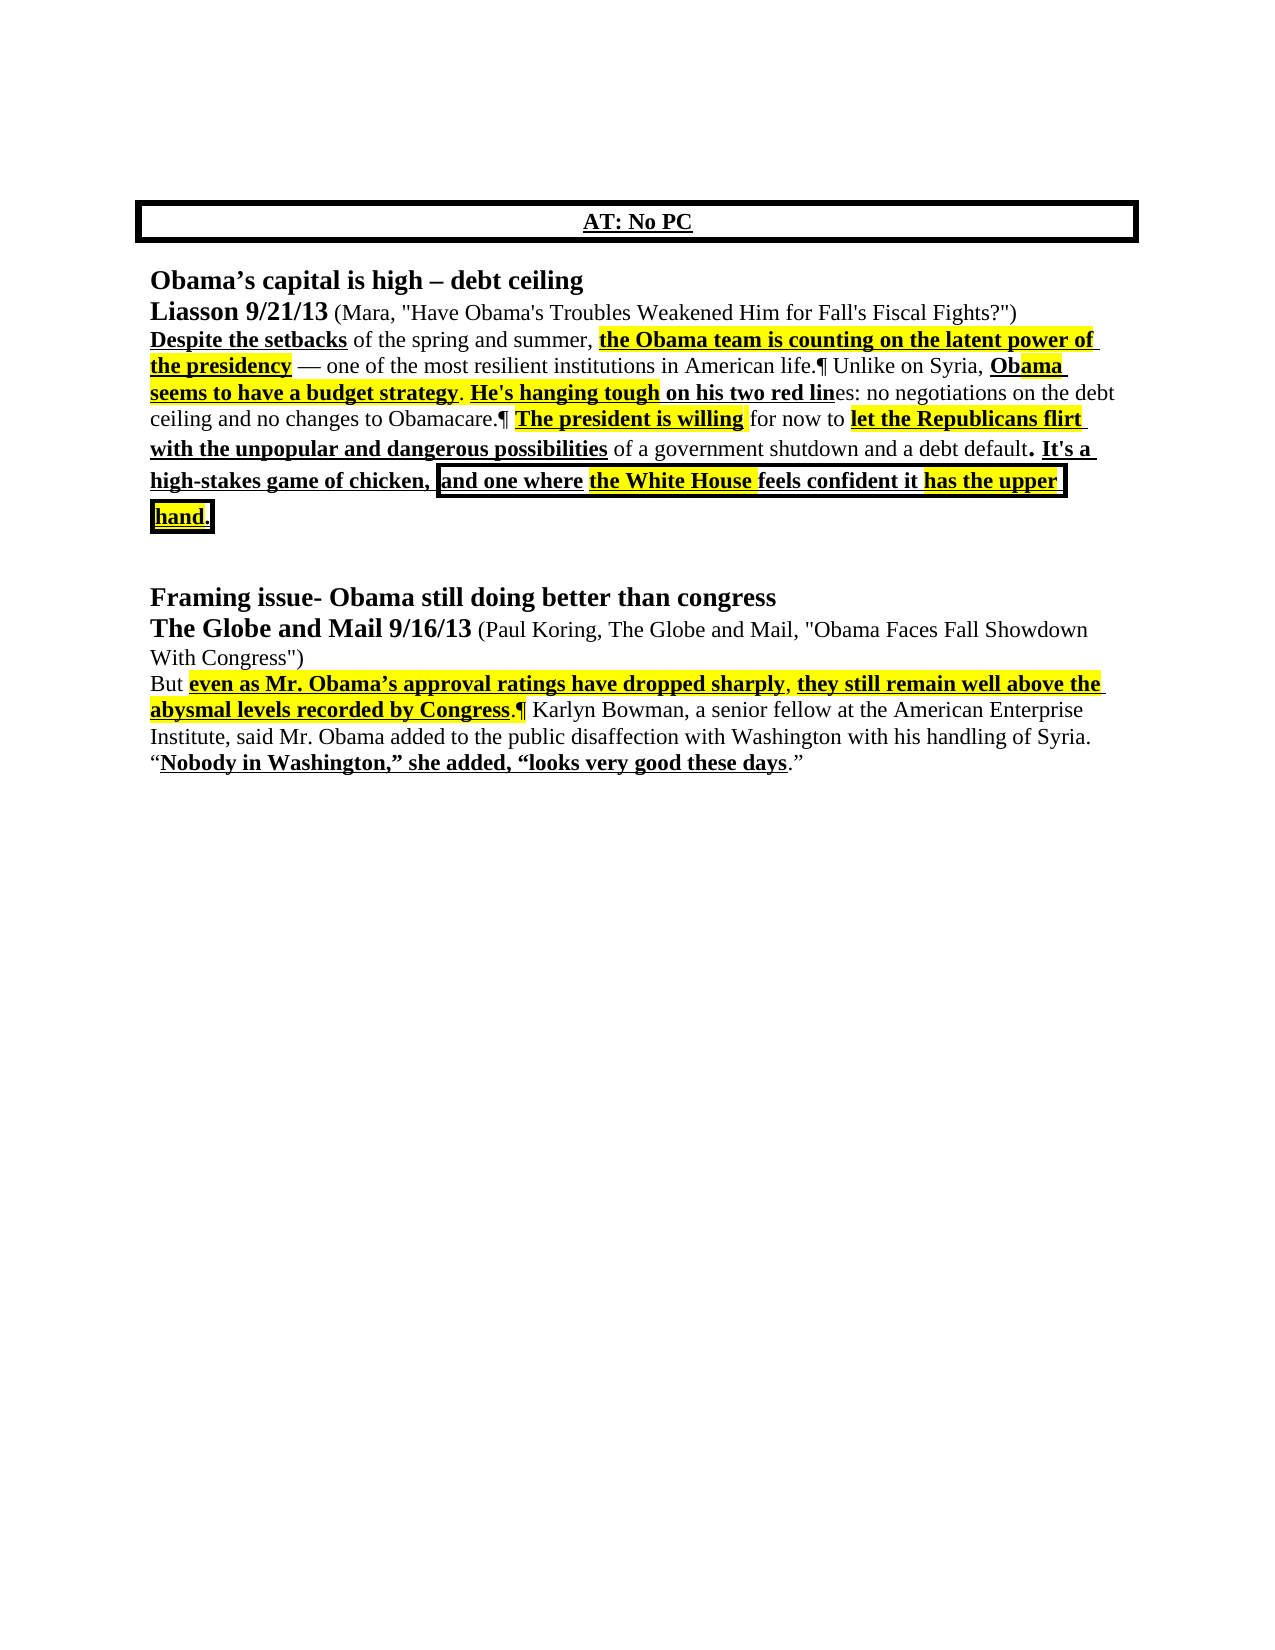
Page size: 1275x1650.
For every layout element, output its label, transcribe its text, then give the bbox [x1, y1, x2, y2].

text Despite the setbacks of the spring and summer, the Obama team is counting on the latent power of the presidency — one of the most resilient institutions in American life.¶ Unlike on Syria, Obama seems to have a budget strategy. He's hanging tough on his two red lines: no negotiations on the debt ceiling and no changes to Obamacare.¶ The president is willing for now to let the Republicans flirt with the unpopular and dangerous possibilities of a government shutdown and a debt default. It's a high-stakes game of chicken, and one where the White House feels confident it has the upper hand. [150, 326, 1125, 534]
text The Globe and Mail 9/16/13 (Paul Koring, The Globe and Mail, "Obama Faces Fall Showdown With Congress") [150, 612, 1125, 670]
text But even as Mr. Obama’s approval ratings have dropped sharply, they still remain well above the abysmal levels recorded by Congress.¶ Karlyn Bowman, a senior fellow at the American Enterprise Institute, said Mr. Obama added to the public disaffection with Washington with his handling of Syria. “Nobody in Washington,” she added, “looks very good these days.” [150, 670, 1125, 775]
text Liasson 9/21/13 (Mara, "Have Obama's Troubles Weakened Him for Fall's Fiscal Fights?") [150, 295, 1125, 326]
subtitle Framing issue- Obama still doing better than congress [150, 581, 1125, 612]
subtitle AT: No PC [142, 206, 1133, 237]
subtitle Obama’s capital is high – debt ceiling [150, 264, 1125, 295]
